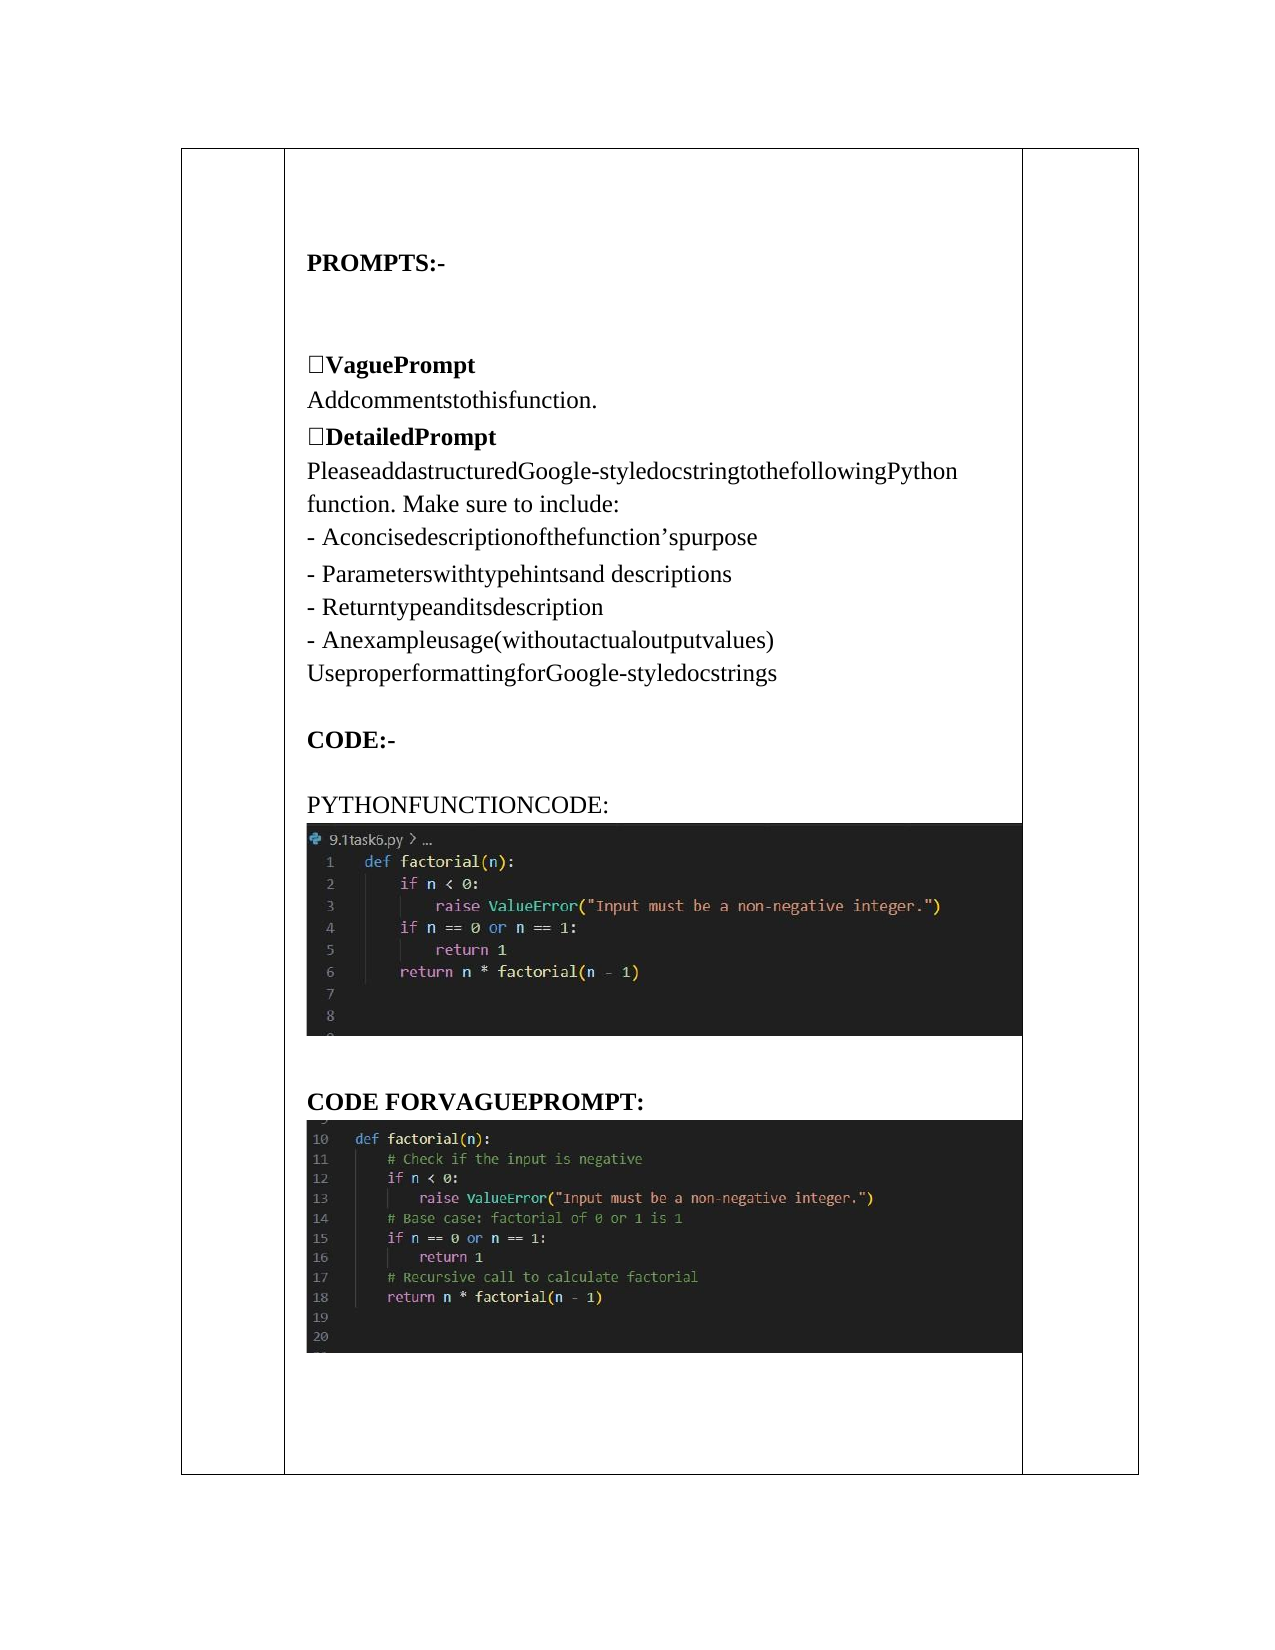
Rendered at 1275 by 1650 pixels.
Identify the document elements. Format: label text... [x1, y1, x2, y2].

table_header PROMPTS:- 🔹VaguePrompt Addcommentstothisfunction. 🔹DetailedPrompt PleaseaddastructuredGoogle-styledocstringtothefollowingPython function. Make sure to include: Aconcisedescriptionofthefunction’spurpose Parameterswithtypehintsand descriptions Returntypeanditsdescription Anexampleusage(withoutactualoutputvalues) UseproperformattingforGoogle-styledocstrings CODE:- PYTHONFUNCTIONCODE: CODE FORVAGUEPROMPT: [285, 149, 1022, 1474]
table_header [1023, 149, 1138, 1474]
picture [306, 1120, 1023, 1353]
picture [306, 823, 1023, 1036]
table_header [182, 149, 284, 1474]
